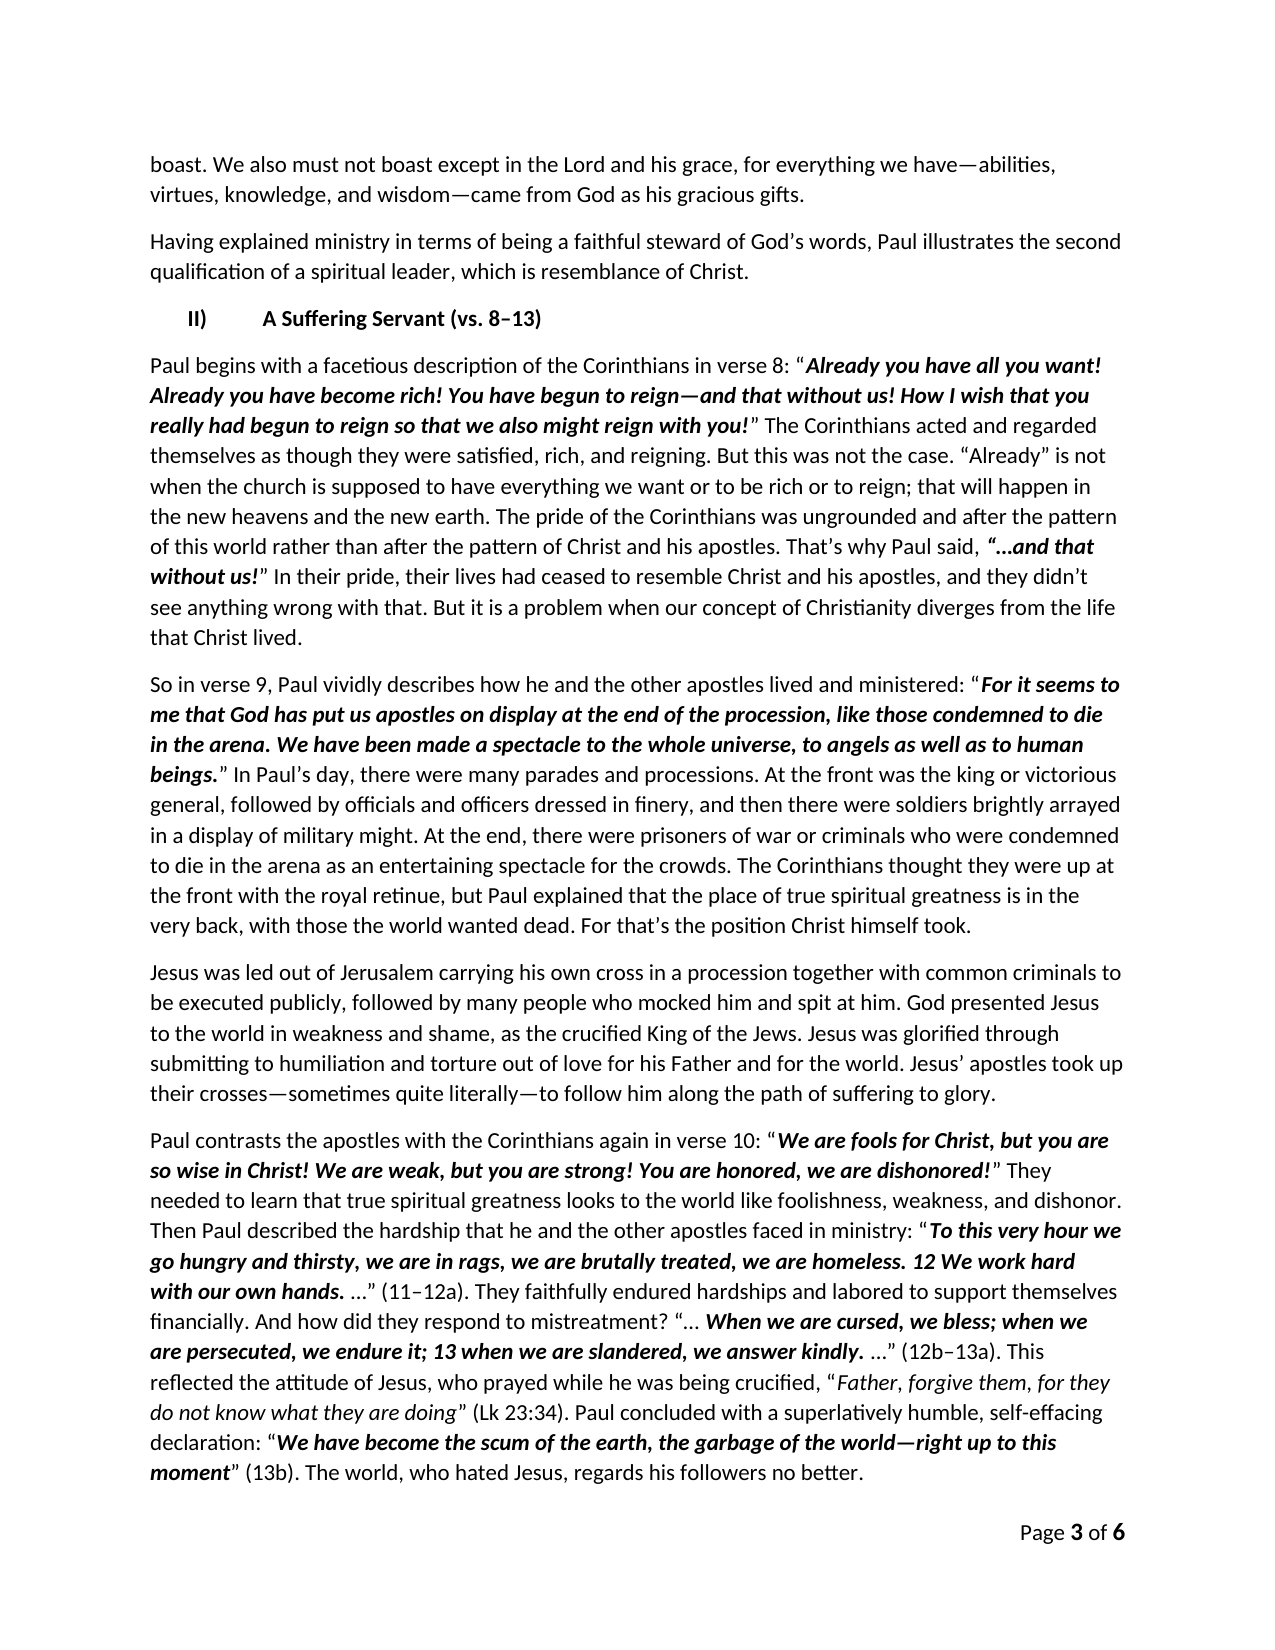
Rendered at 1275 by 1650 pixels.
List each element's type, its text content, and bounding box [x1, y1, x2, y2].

text Paul contrasts the apostles with the Corinthians again in verse 10: “We are fools for Christ, but you are so wise in Christ! We are weak, but you are strong! You are honored, we are dishonored!” They needed to learn that true spiritual greatness looks to the world like foolishness, weakness, and dishonor. Then Paul described the hardship that he and the other apostles faced in ministry: “To this very hour we go hungry and thirsty, we are in rags, we are brutally treated, we are homeless. 12 We work hard with our own hands. …” (11–12a). They faithfully endured hardships and labored to support themselves financially. And how did they respond to mistreatment? “… When we are cursed, we bless; when we are persecuted, we endure it; 13 when we are slandered, we answer kindly. …” (12b–13a). This reflected the attitude of Jesus, who prayed while he was being crucified, “Father, forgive them, for they do not know what they are doing” (Lk 23:34). Paul concluded with a superlatively humble, self-effacing declaration: “We have become the scum of the earth, the garbage of the world—right up to this moment” (13b). The world, who hated Jesus, regards his followers no better. [150, 1126, 1125, 1486]
text Jesus was led out of Jerusalem carrying his own cross in a procession together with common criminals to be executed publicly, followed by many people who mocked him and spit at him. God presented Jesus to the world in weakness and shame, as the crucified King of the Jews. Jesus was glorified through submitting to humiliation and torture out of love for his Father and for the world. Jesus’ apostles took up their crosses—sometimes quite literally—to follow him along the path of suffering to glory. [150, 958, 1125, 1107]
text Having explained ministry in terms of being a faithful steward of God’s words, Paul illustrates the second qualification of a spiritual leader, which is resemblance of Christ. [150, 227, 1125, 285]
list A Suffering Servant (vs. 8–13) [187, 304, 1125, 332]
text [150, 150, 1125, 208]
text Paul begins with a facetious description of the Corinthians in verse 8: “Already you have all you want! Already you have become rich! You have begun to reign—and that without us! How I wish that you really had begun to reign so that we also might reign with you!” The Corinthians acted and regarded themselves as though they were satisfied, rich, and reigning. But this was not the case. “Already” is not when the church is supposed to have everything we want or to be rich or to reign; that will happen in the new heavens and the new earth. The pride of the Corinthians was ungrounded and after the pattern of this world rather than after the pattern of Christ and his apostles. That’s why Paul said, “…and that without us!” In their pride, their lives had ceased to resemble Christ and his apostles, and they didn’t see anything wrong with that. But it is a problem when our concept of Christianity diverges from the life that Christ lived. [150, 351, 1125, 651]
text So in verse 9, Paul vividly describes how he and the other apostles lived and ministered: “For it seems to me that God has put us apostles on display at the end of the procession, like those condemned to die in the arena. We have been made a spectacle to the whole universe, to angels as well as to human beings.” In Paul’s day, there were many parades and processions. At the front was the king or victorious general, followed by officials and officers dressed in finery, and then there were soldiers brightly arrayed in a display of military might. At the end, there were prisoners of war or criminals who were condemned to die in the arena as an entertaining spectacle for the crowds. The Corinthians thought they were up at the front with the royal retinue, but Paul explained that the place of true spiritual greatness is in the very back, with those the world wanted dead. For that’s the position Christ himself took. [150, 670, 1125, 939]
